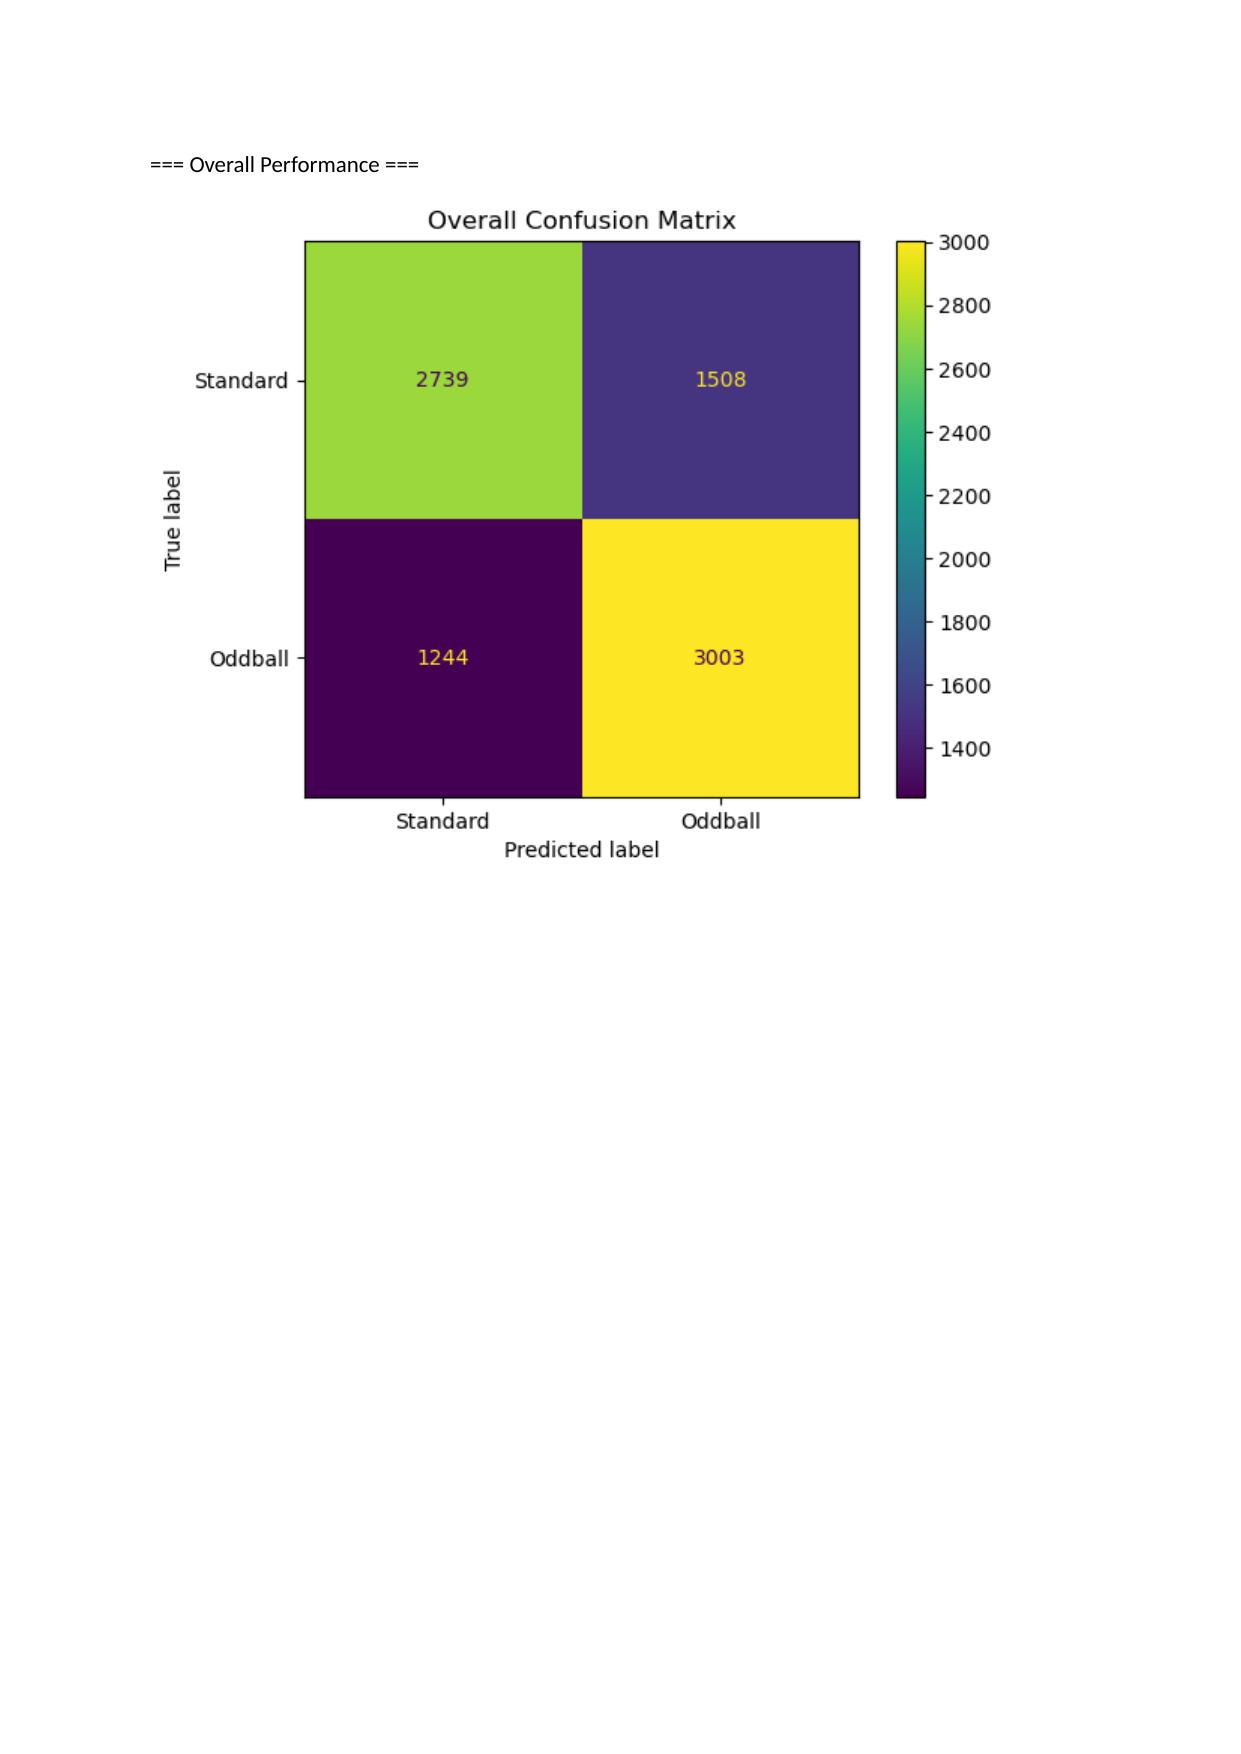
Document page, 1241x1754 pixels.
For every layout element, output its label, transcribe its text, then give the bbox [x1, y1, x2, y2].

picture [150, 196, 1005, 877]
text === Overall Performance === [150, 150, 1090, 178]
